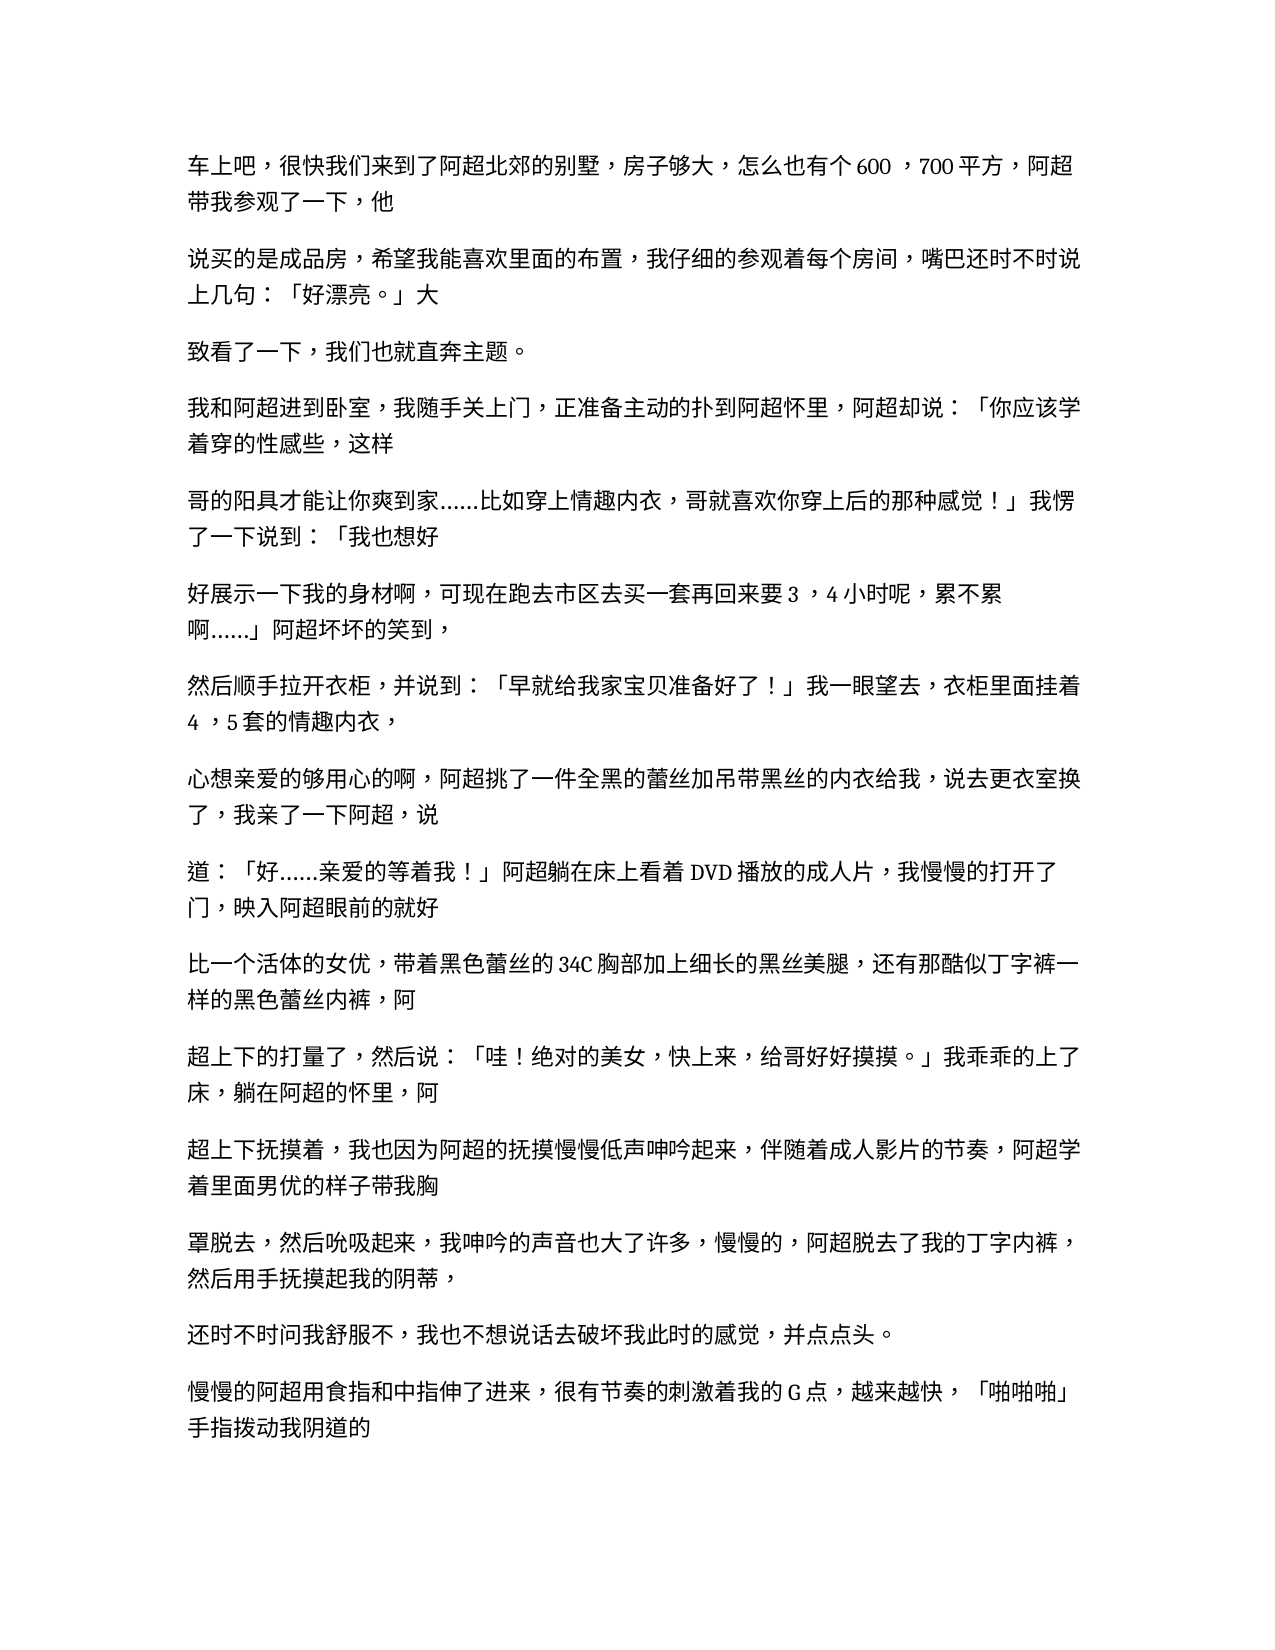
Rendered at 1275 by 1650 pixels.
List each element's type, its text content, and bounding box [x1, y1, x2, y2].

text 超上下的打量了，然后说：「哇！绝对的美女，快上来，给哥好好摸摸。」我乖乖的上了床，躺在阿超的怀里，阿 [187, 1041, 1087, 1108]
text 然后顺手拉开衣柜，并说到：「早就给我家宝贝准备好了！」我一眼望去，衣柜里面挂着4 ，5 套的情趣内衣， [187, 670, 1087, 737]
text 慢慢的阿超用食指和中指伸了进来，很有节奏的刺激着我的G 点，越来越快，「啪啪啪」手指拨动我阴道的 [187, 1376, 1087, 1443]
text 哥的阳具才能让你爽到家……比如穿上情趣内衣，哥就喜欢你穿上后的那种感觉！」我愣了一下说到：「我也想好 [187, 485, 1087, 552]
text 说买的是成品房，希望我能喜欢里面的布置，我仔细的参观着每个房间，嘴巴还时不时说上几句：「好漂亮。」大 [187, 243, 1087, 310]
text 致看了一下，我们也就直奔主题。 [187, 335, 1087, 367]
text 还时不时问我舒服不，我也不想说话去破坏我此时的感觉，并点点头。 [187, 1319, 1087, 1351]
text 车上吧，很快我们来到了阿超北郊的别墅，房子够大，怎么也有个600 ，700 平方，阿超带我参观了一下，他 [187, 150, 1087, 217]
text 超上下抚摸着，我也因为阿超的抚摸慢慢低声呻吟起来，伴随着成人影片的节奏，阿超学着里面男优的样子带我胸 [187, 1134, 1087, 1201]
text 好展示一下我的身材啊，可现在跑去市区去买一套再回来要3 ，4 小时呢，累不累啊……」阿超坏坏的笑到， [187, 578, 1087, 645]
text 比一个活体的女优，带着黑色蕾丝的34C 胸部加上细长的黑丝美腿，还有那酷似丁字裤一样的黑色蕾丝内裤，阿 [187, 948, 1087, 1016]
text 罩脱去，然后吮吸起来，我呻吟的声音也大了许多，慢慢的，阿超脱去了我的丁字内裤，然后用手抚摸起我的阴蒂， [187, 1227, 1087, 1294]
text 我和阿超进到卧室，我随手关上门，正准备主动的扑到阿超怀里，阿超却说：「你应该学着穿的性感些，这样 [187, 392, 1087, 459]
text 道：「好……亲爱的等着我！」阿超躺在床上看着DVD 播放的成人片，我慢慢的打开了门，映入阿超眼前的就好 [187, 856, 1087, 923]
text 心想亲爱的够用心的啊，阿超挑了一件全黑的蕾丝加吊带黑丝的内衣给我，说去更衣室换了，我亲了一下阿超，说 [187, 763, 1087, 830]
